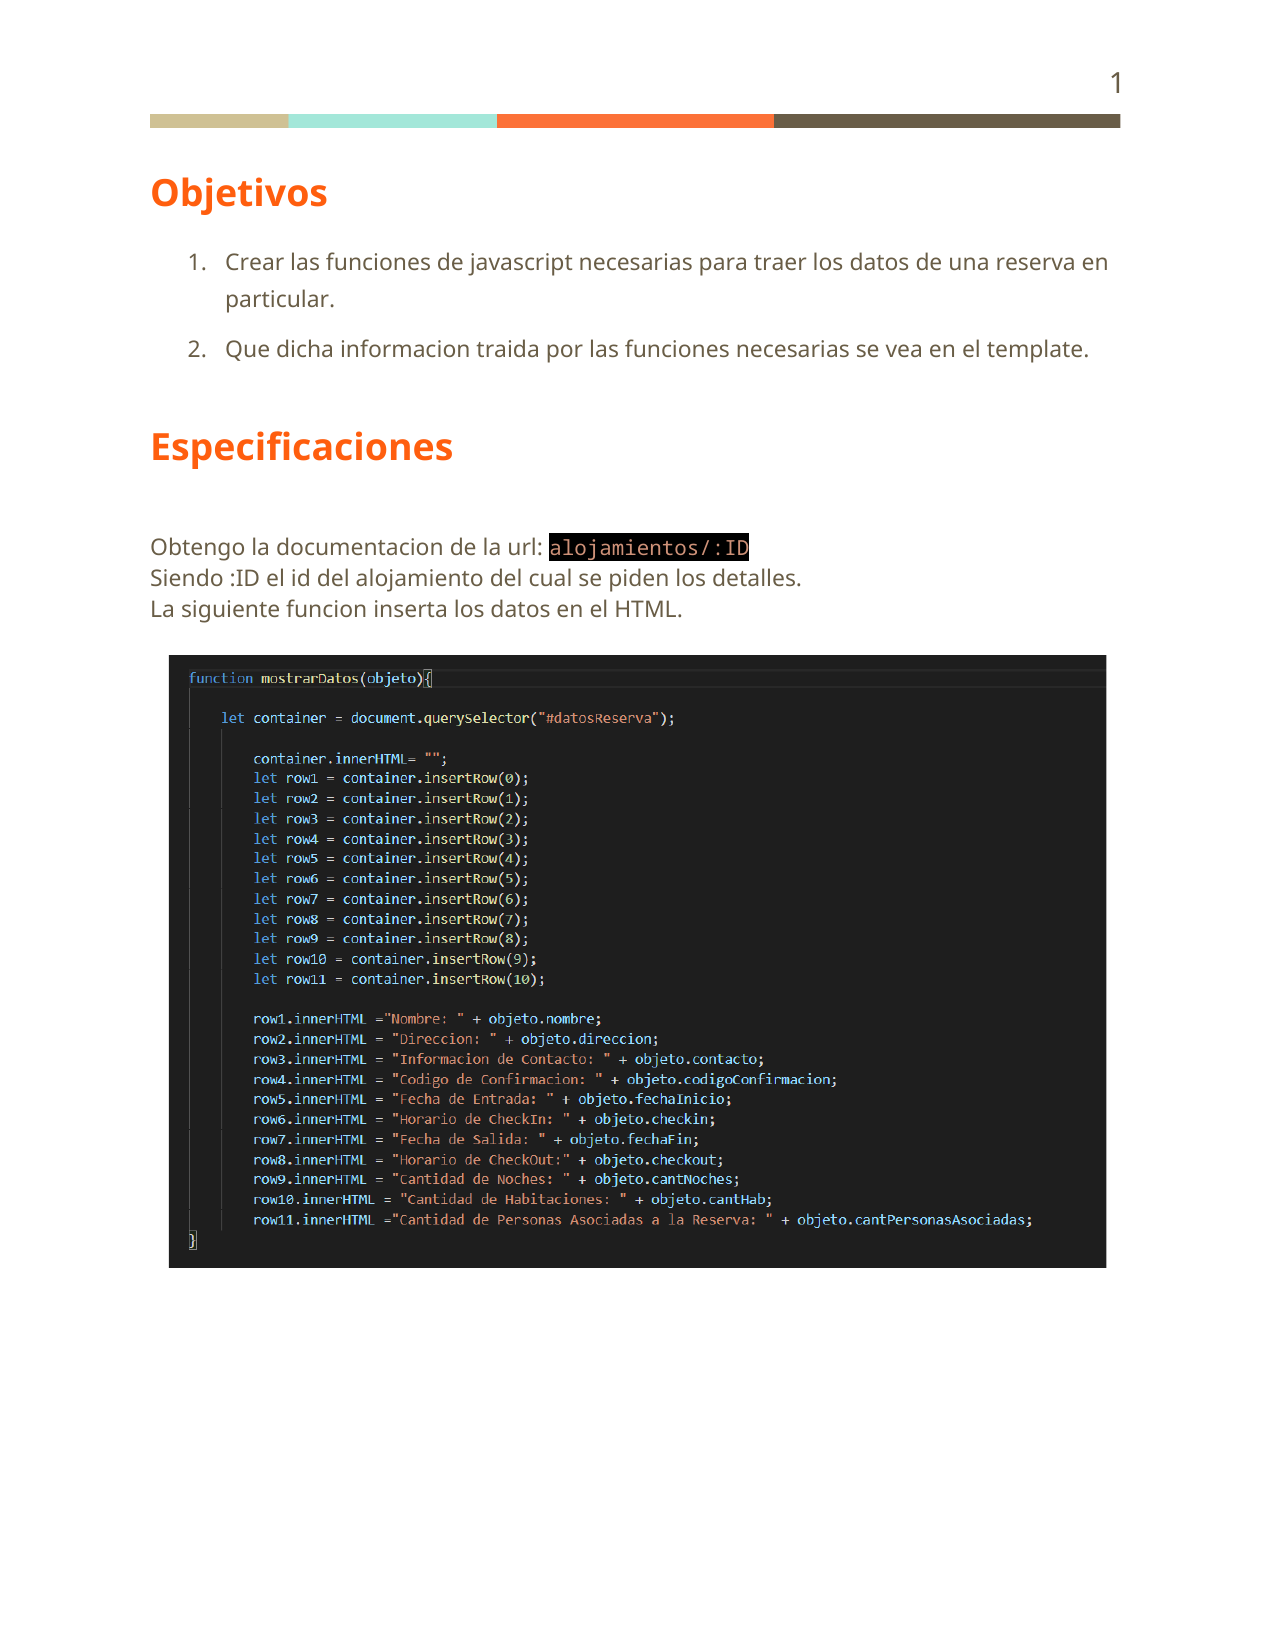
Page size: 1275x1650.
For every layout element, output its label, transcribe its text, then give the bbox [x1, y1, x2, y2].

picture [168, 655, 1107, 1268]
subtitle Especificaciones [150, 421, 1125, 472]
text Obtengo la documentacion de la url: alojamientos/:ID [150, 531, 1125, 562]
picture [150, 114, 1121, 128]
list Crear las funciones de javascript necesarias para traer los datos de una reserva en particular. [187, 246, 1125, 314]
text Siendo :ID el id del alojamiento del cual se piden los detalles. [150, 562, 1125, 593]
subtitle Objetivos [150, 167, 1125, 218]
list Que dicha informacion traida por las funciones necesarias se vea en el template. [187, 333, 1125, 364]
text La siguiente funcion inserta los datos en el HTML. [150, 593, 1125, 624]
